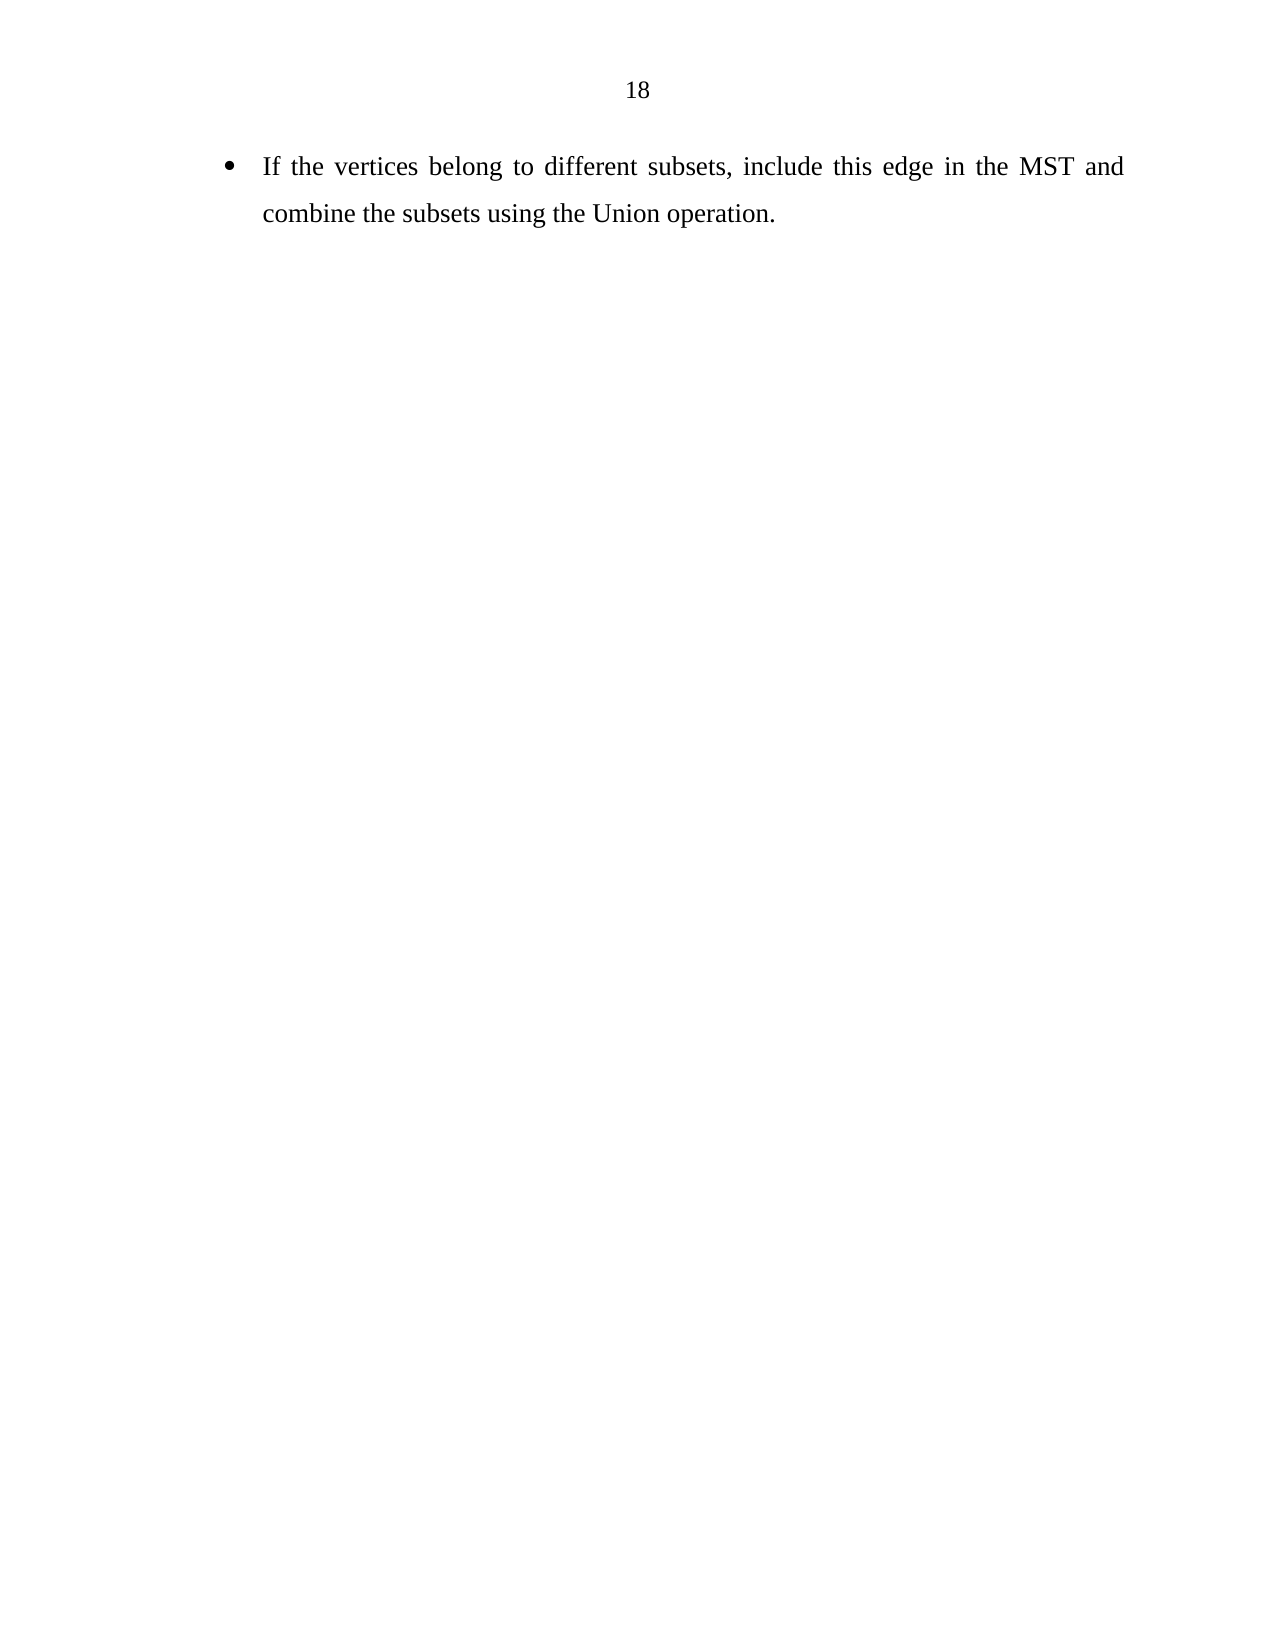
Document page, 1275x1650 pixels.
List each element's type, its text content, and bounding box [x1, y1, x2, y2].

list If the vertices belong to different subsets, include this edge in the MST and combine the subsets using the Union operation. [225, 150, 1125, 228]
